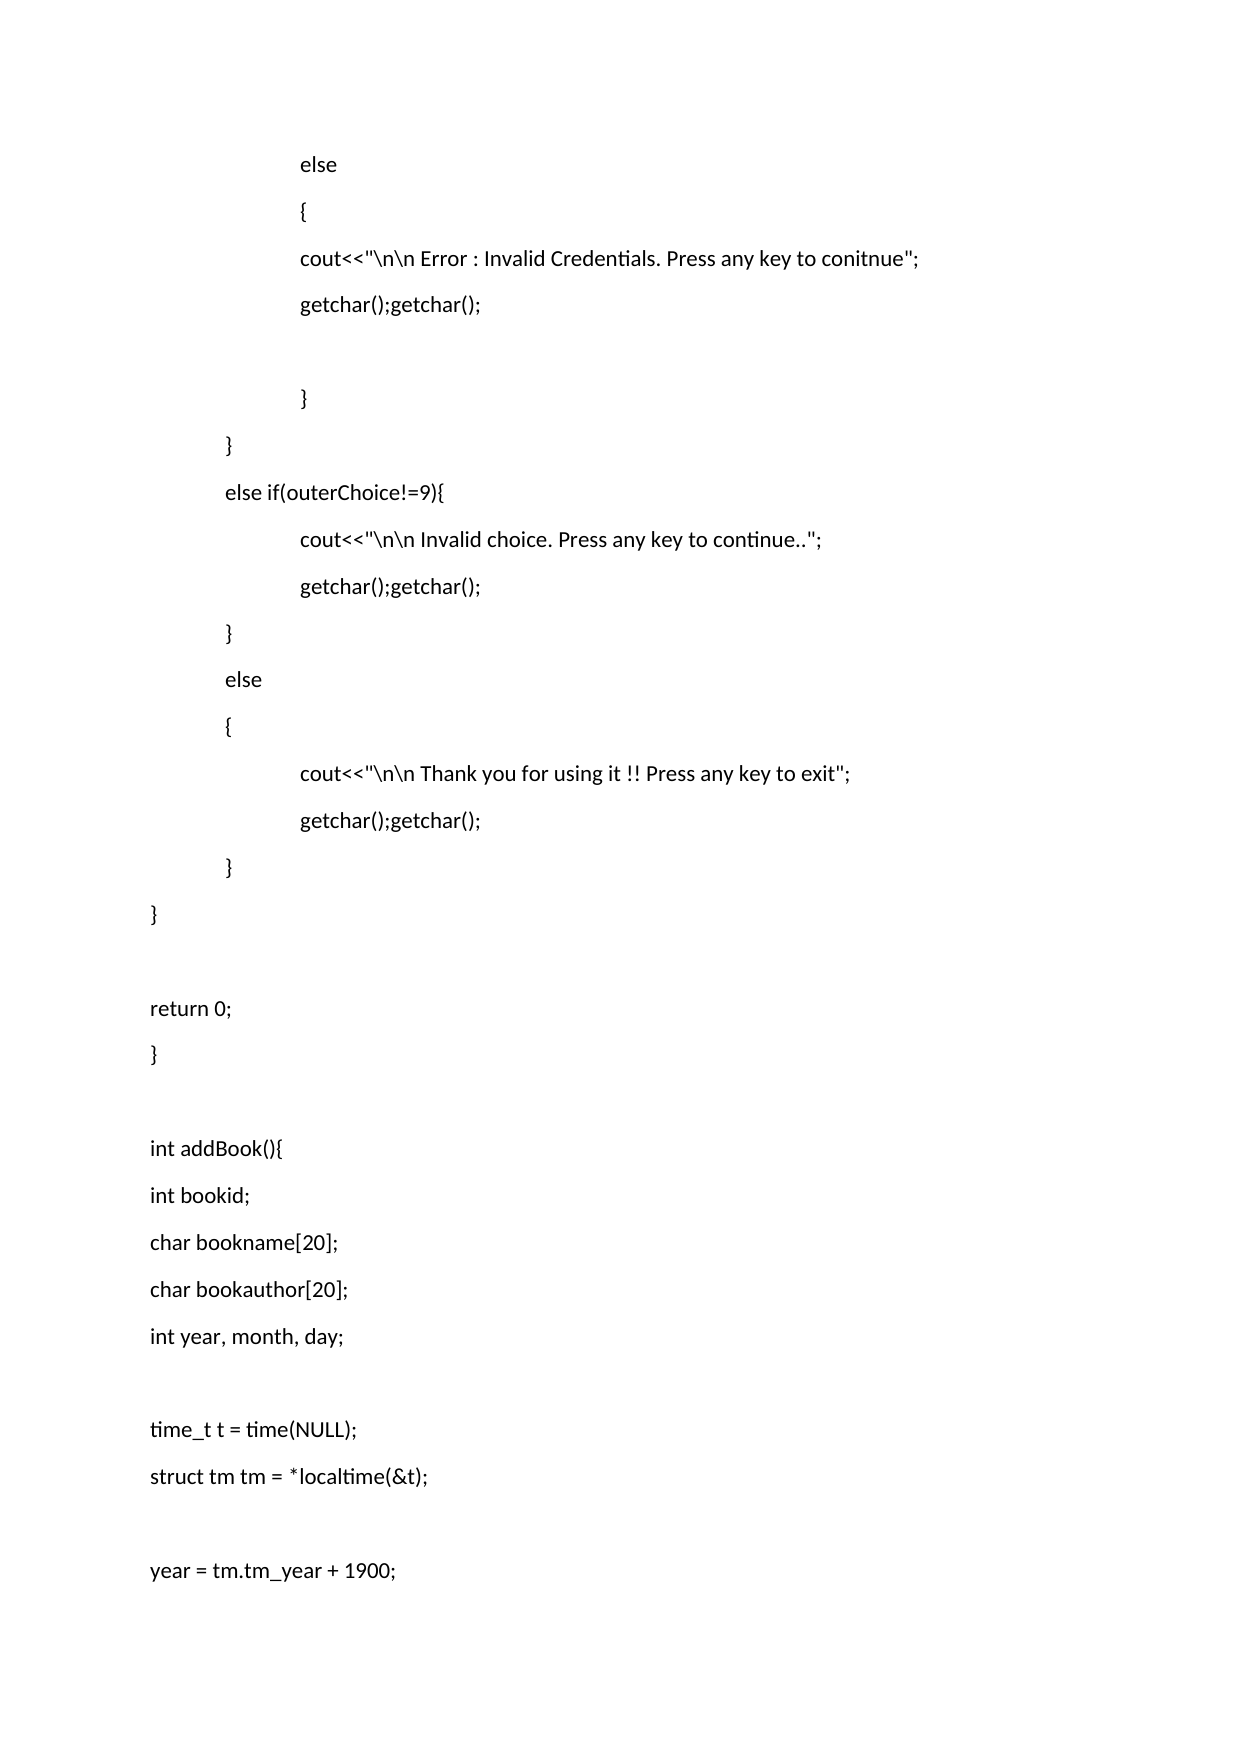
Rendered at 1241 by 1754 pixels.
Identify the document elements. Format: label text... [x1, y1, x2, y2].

text year = tm.tm_year + 1900; [150, 1556, 1090, 1584]
text int year, month, day; [150, 1322, 1090, 1350]
text int bookid; [150, 1181, 1090, 1209]
text } [150, 384, 1090, 412]
text cout<<"\n\n Invalid choice. Press any key to continue.."; [150, 525, 1090, 553]
text } [150, 1041, 1090, 1069]
text cout<<"\n\n Thank you for using it !! Press any key to exit"; [150, 759, 1090, 787]
text struct tm tm = *localtime(&t); [150, 1462, 1090, 1491]
text char bookname[20]; [150, 1228, 1090, 1256]
text else if(outerChoice!=9){ [150, 478, 1090, 506]
text } [150, 619, 1090, 647]
text char bookauthor[20]; [150, 1275, 1090, 1303]
text else [150, 150, 1090, 178]
text getchar();getchar(); [150, 806, 1090, 834]
text { [150, 197, 1090, 225]
text } [150, 900, 1090, 928]
text time_t t = time(NULL); [150, 1416, 1090, 1444]
text else [150, 666, 1090, 694]
text return 0; [150, 994, 1090, 1022]
text getchar();getchar(); [150, 291, 1090, 319]
text { [150, 712, 1090, 741]
text cout<<"\n\n Error : Invalid Credentials. Press any key to conitnue"; [150, 244, 1090, 272]
text } [150, 853, 1090, 881]
text int addBook(){ [150, 1134, 1090, 1162]
text getchar();getchar(); [150, 572, 1090, 600]
text } [150, 431, 1090, 459]
